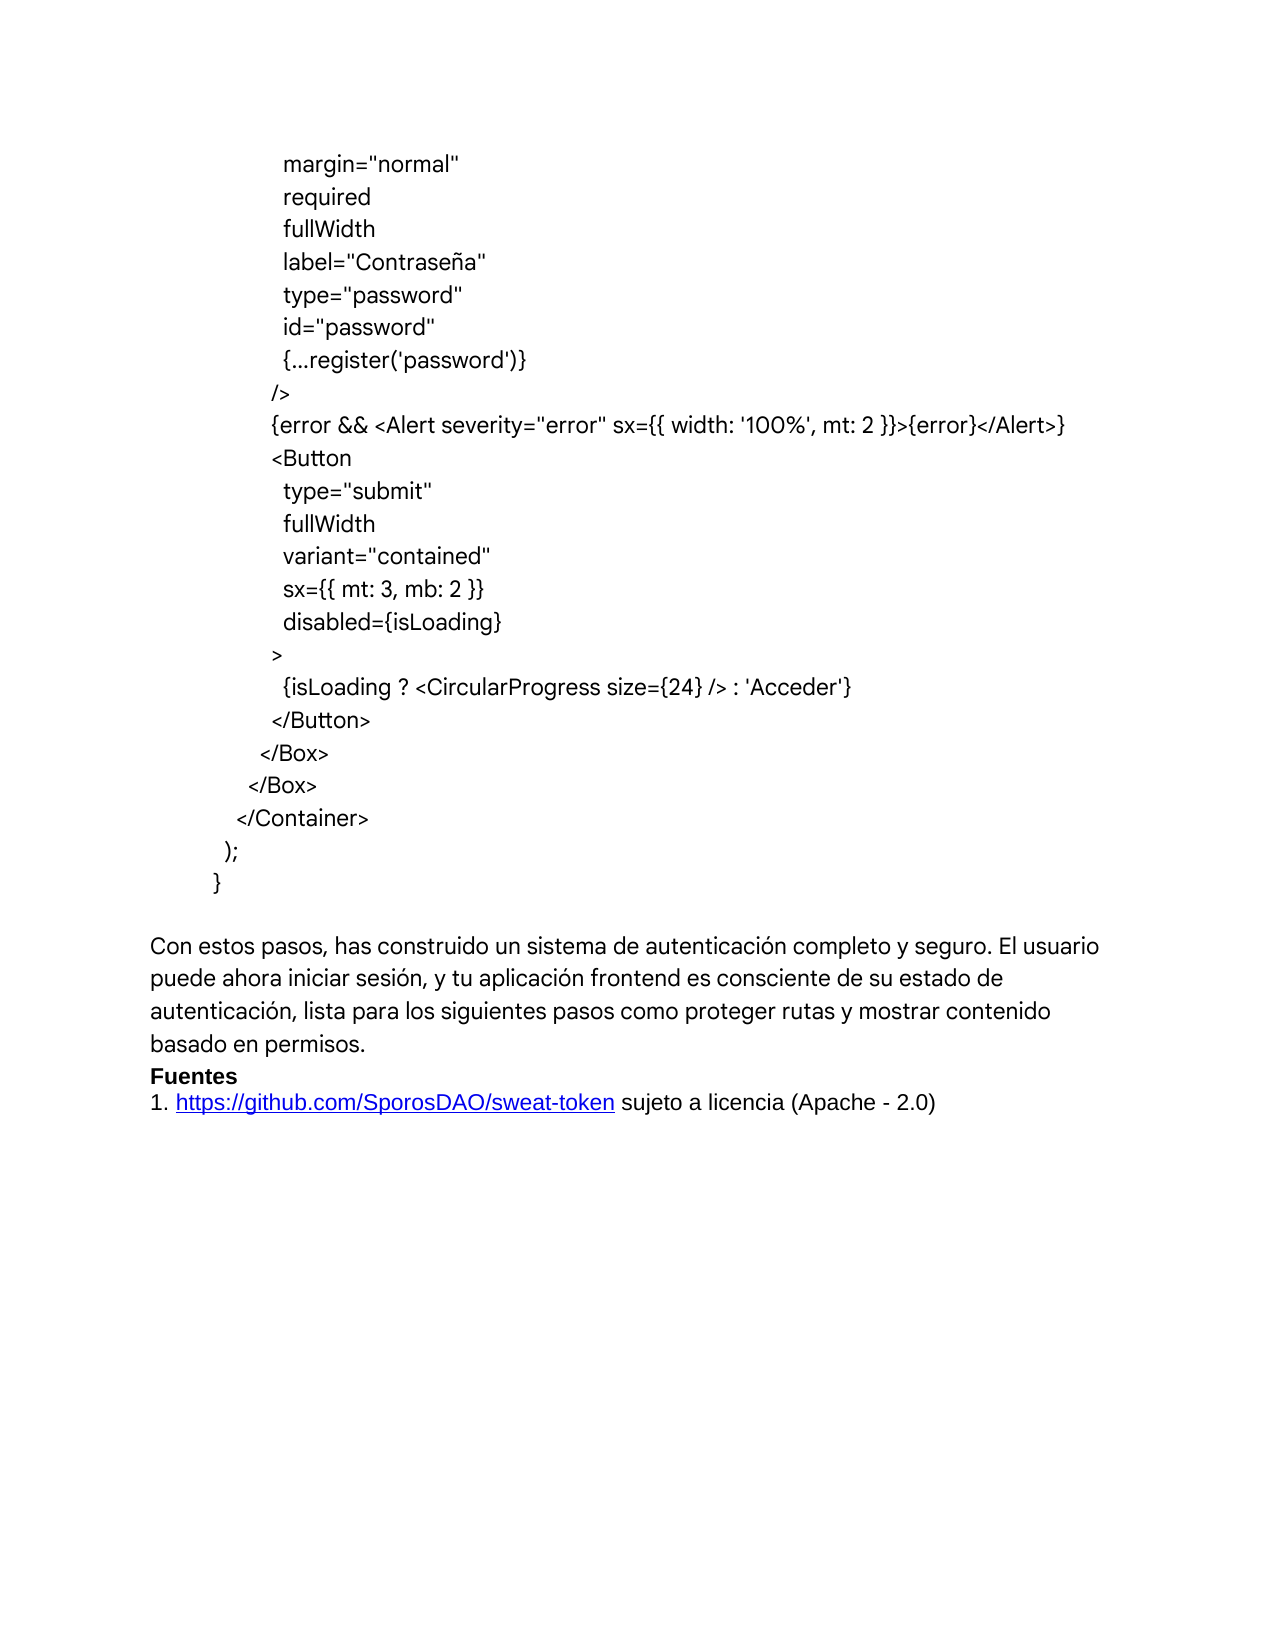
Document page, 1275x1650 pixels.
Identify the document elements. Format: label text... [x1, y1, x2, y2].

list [175, 150, 1125, 928]
text Con estos pasos, has construido un sistema de autenticación completo y seguro. El usuario puede ahora iniciar sesión, y tu aplicación frontend es consciente de su estado de autenticación, lista para los siguientes pasos como proteger rutas y mostrar contenido basado en permisos. [150, 932, 1125, 1059]
text 1. https://github.com/SporosDAO/sweat-token sujeto a licencia (Apache - 2.0) [150, 1089, 1125, 1116]
text Fuentes [150, 1063, 1125, 1089]
